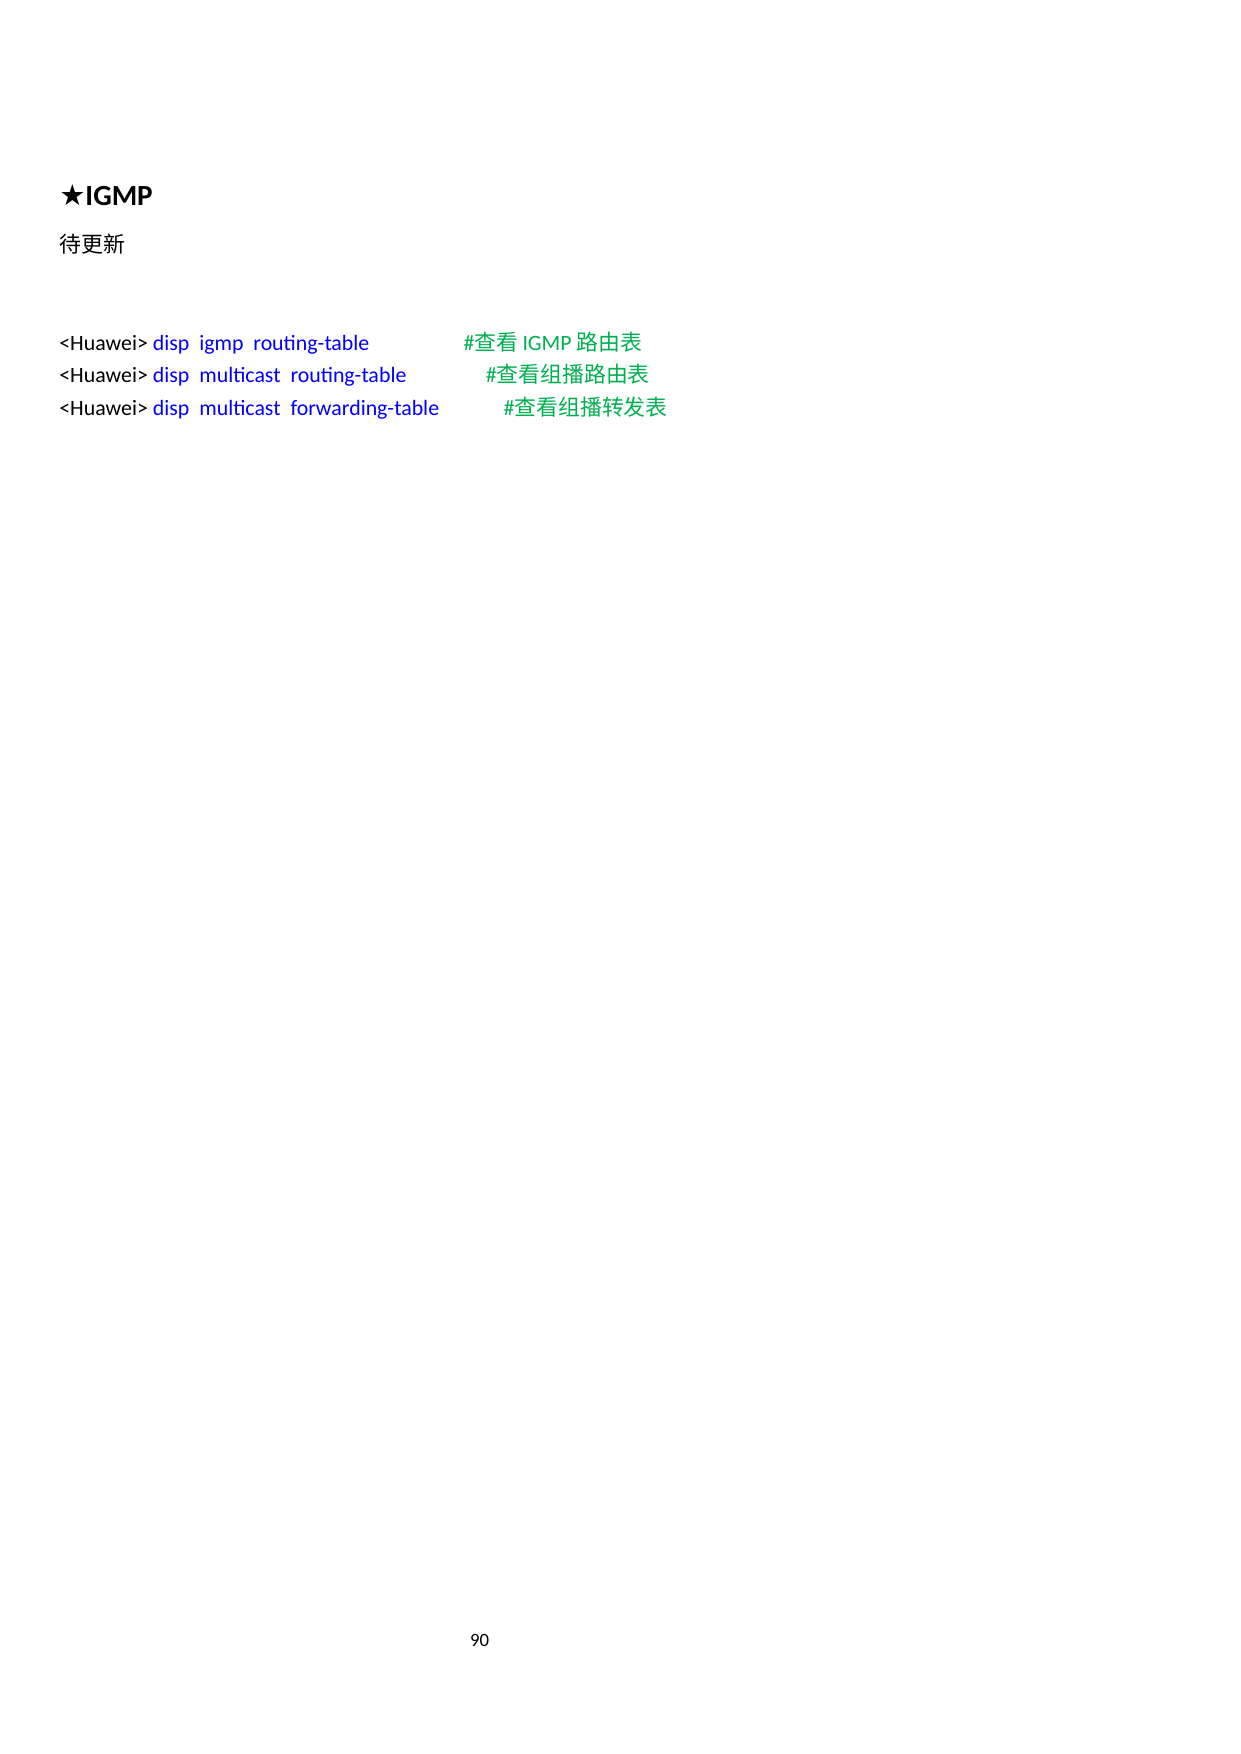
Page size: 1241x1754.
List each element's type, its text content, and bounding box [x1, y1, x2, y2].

text ★IGMP [59, 162, 1181, 227]
text <Huawei> disp igmp routing-table #查看IGMP路由表 [59, 324, 1181, 357]
text <Huawei> disp multicast routing-table #查看组播路由表 [59, 357, 1181, 389]
text 待更新 [59, 227, 1181, 259]
text <Huawei> disp multicast forwarding-table #查看组播转发表 [59, 389, 1181, 422]
